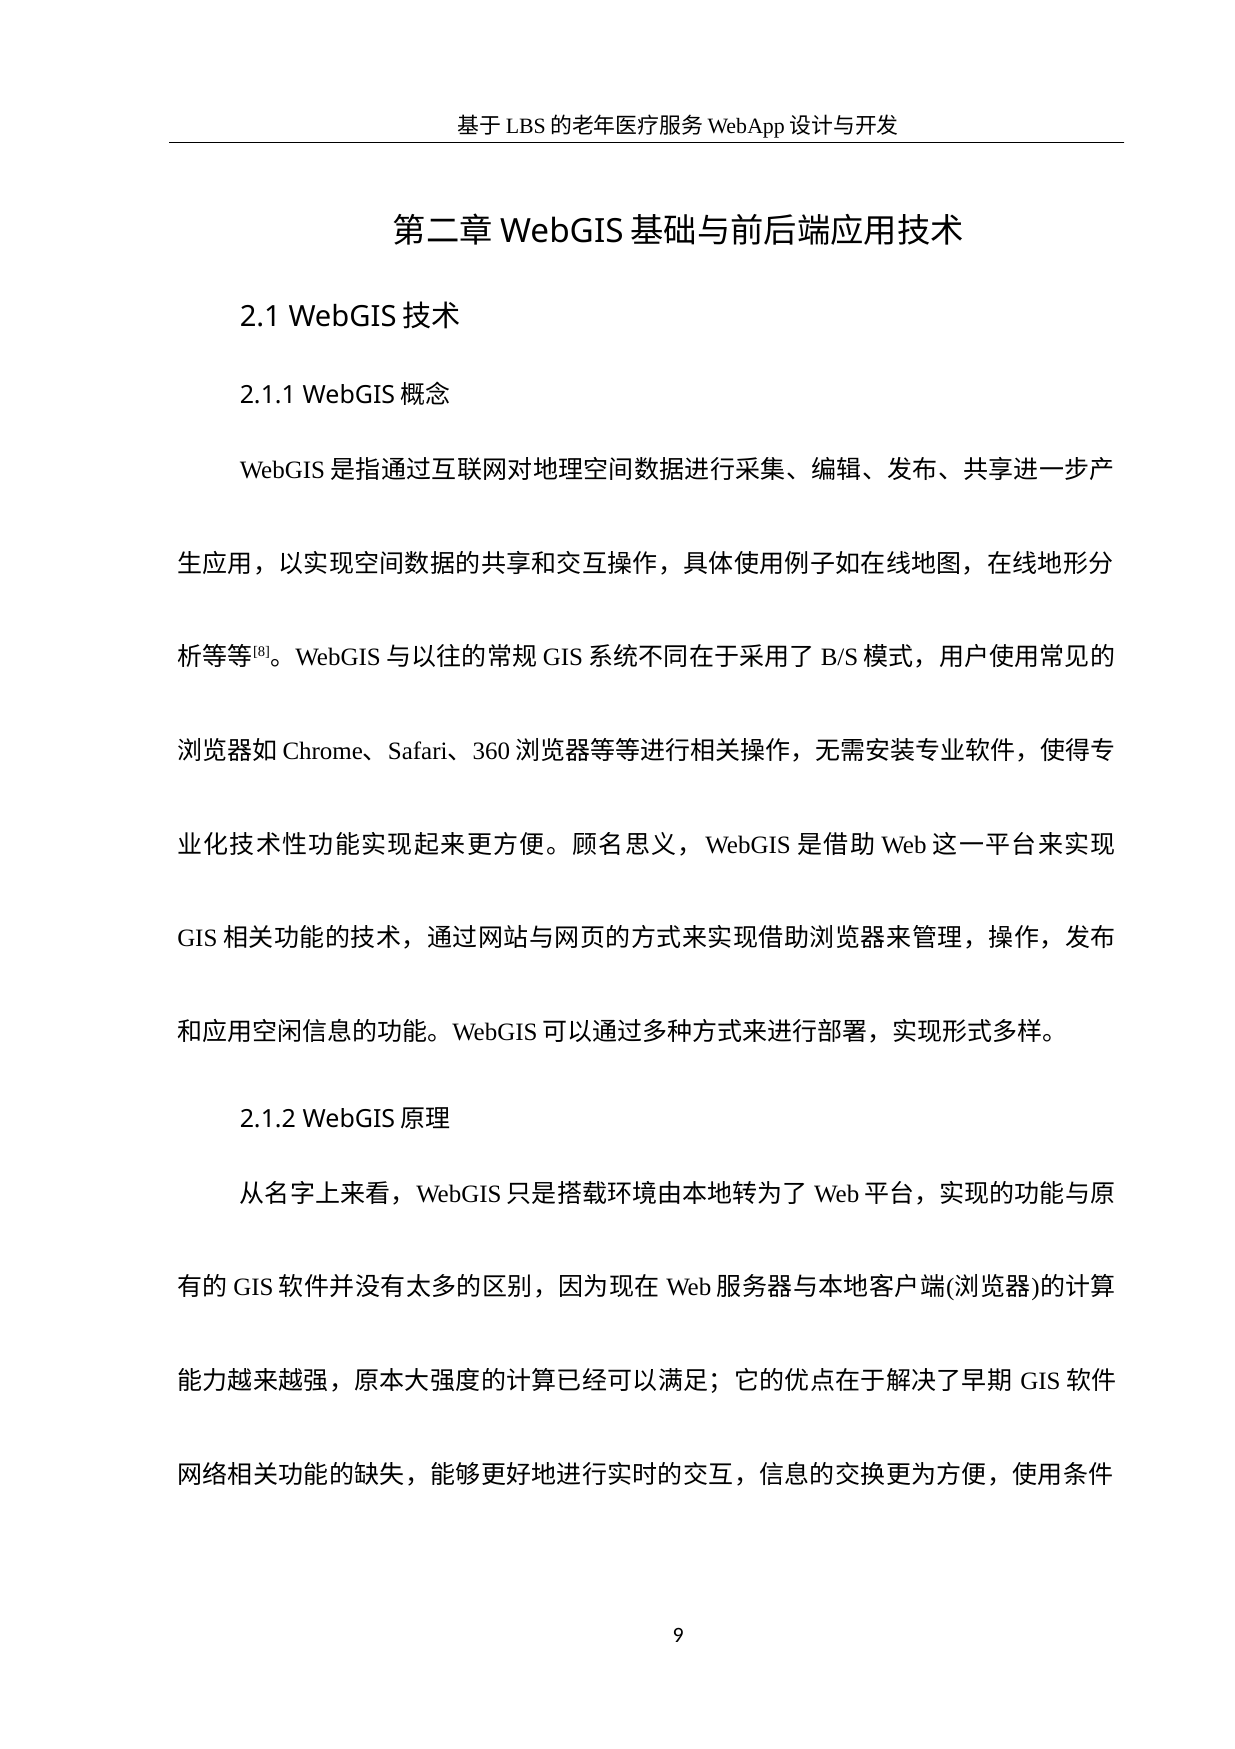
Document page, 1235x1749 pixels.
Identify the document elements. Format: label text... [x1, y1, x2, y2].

subtitle 2.1.2 WebGIS原理 [177, 1082, 1116, 1151]
subtitle 2.1 WebGIS技术 [177, 279, 1116, 348]
text WebGIS是指通过互联网对地理空间数据进行采集、编辑、发布、共享进一步产生应用，以实现空间数据的共享和交互操作，具体使用例子如在线地图，在线地形分析等等[8]。WebGIS与以往的常规GIS系统不同在于采用了B/S模式，用户使用常见的浏览器如Chrome、Safari、360浏览器等等进行相关操作，无需安装专业软件，使得专业化技术性功能实现起来更方便。顾名思义，WebGIS是借助Web这一平台来实现GIS相关功能的技术，通过网站与网页的方式来实现借助浏览器来管理，操作，发布和应用空闲信息的功能。WebGIS可以通过多种方式来进行部署，实现形式多样。 [177, 433, 1116, 1064]
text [177, 1157, 1116, 1507]
subtitle 第二章 WebGIS基础与前后端应用技术 [177, 194, 1116, 263]
subtitle 2.1.1 WebGIS概念 [177, 358, 1116, 428]
